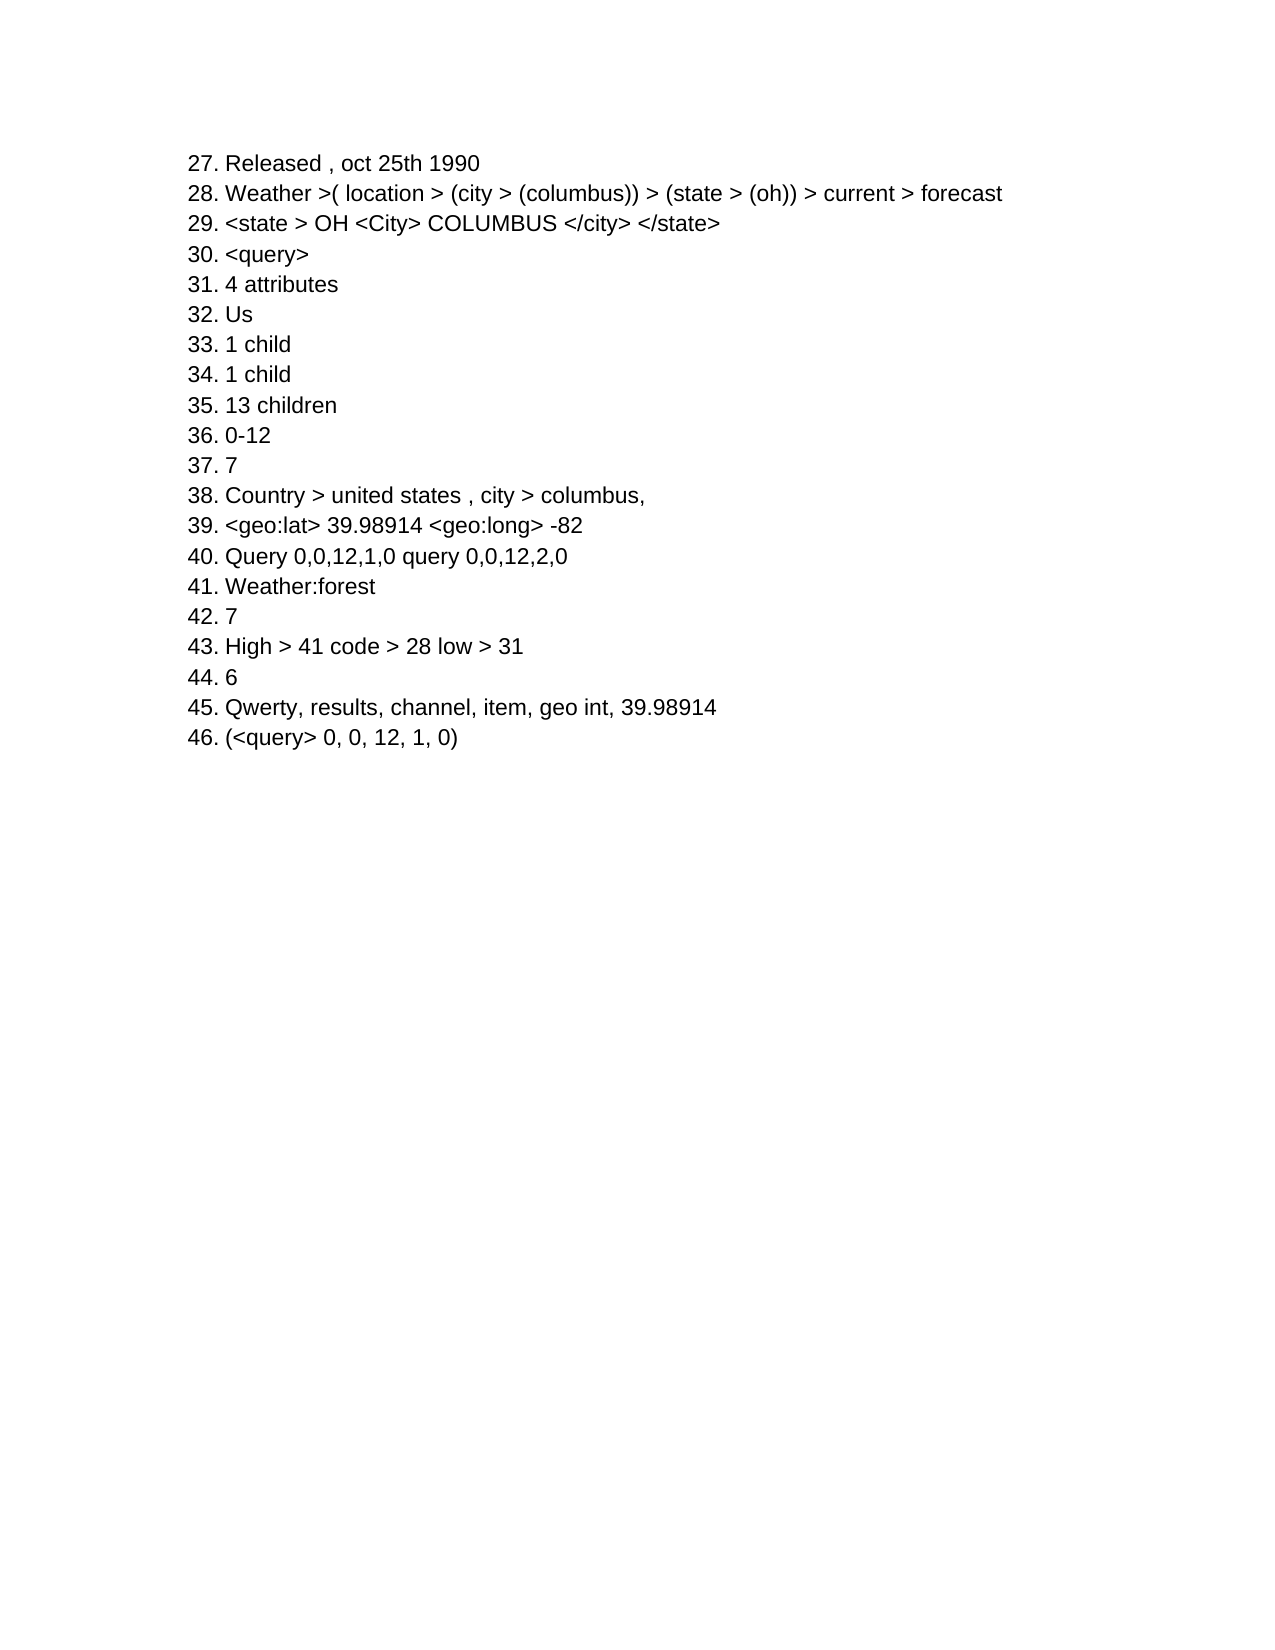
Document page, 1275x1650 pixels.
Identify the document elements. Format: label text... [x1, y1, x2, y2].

list <query> [187, 241, 1125, 267]
list 6 [187, 663, 1125, 690]
list Country > united states , city > columbus, [187, 482, 1125, 509]
list (<query> 0, 0, 12, 1, 0) [187, 724, 1125, 750]
list 0-12 [187, 422, 1125, 448]
list 4 attributes [187, 271, 1125, 297]
list Weather:forest [187, 573, 1125, 599]
list 7 [187, 452, 1125, 478]
list Qwerty, results, channel, item, geo int, 39.98914 [187, 694, 1125, 720]
list 7 [187, 603, 1125, 629]
list High > 41 code > 28 low > 31 [187, 633, 1125, 660]
list 1 child [187, 361, 1125, 388]
list Weather >( location > (city > (columbus)) > (state > (oh)) > current > forecast [187, 180, 1125, 207]
list <geo:lat> 39.98914 <geo:long> -82 [187, 512, 1125, 539]
list 13 children [187, 392, 1125, 418]
list 1 child [187, 331, 1125, 358]
list Us [187, 301, 1125, 327]
list <state > OH <City> COLUMBUS </city> </state> [187, 210, 1125, 237]
list Query 0,0,12,1,0 query 0,0,12,2,0 [187, 543, 1125, 569]
list Released , oct 25th 1990 [187, 150, 1125, 176]
